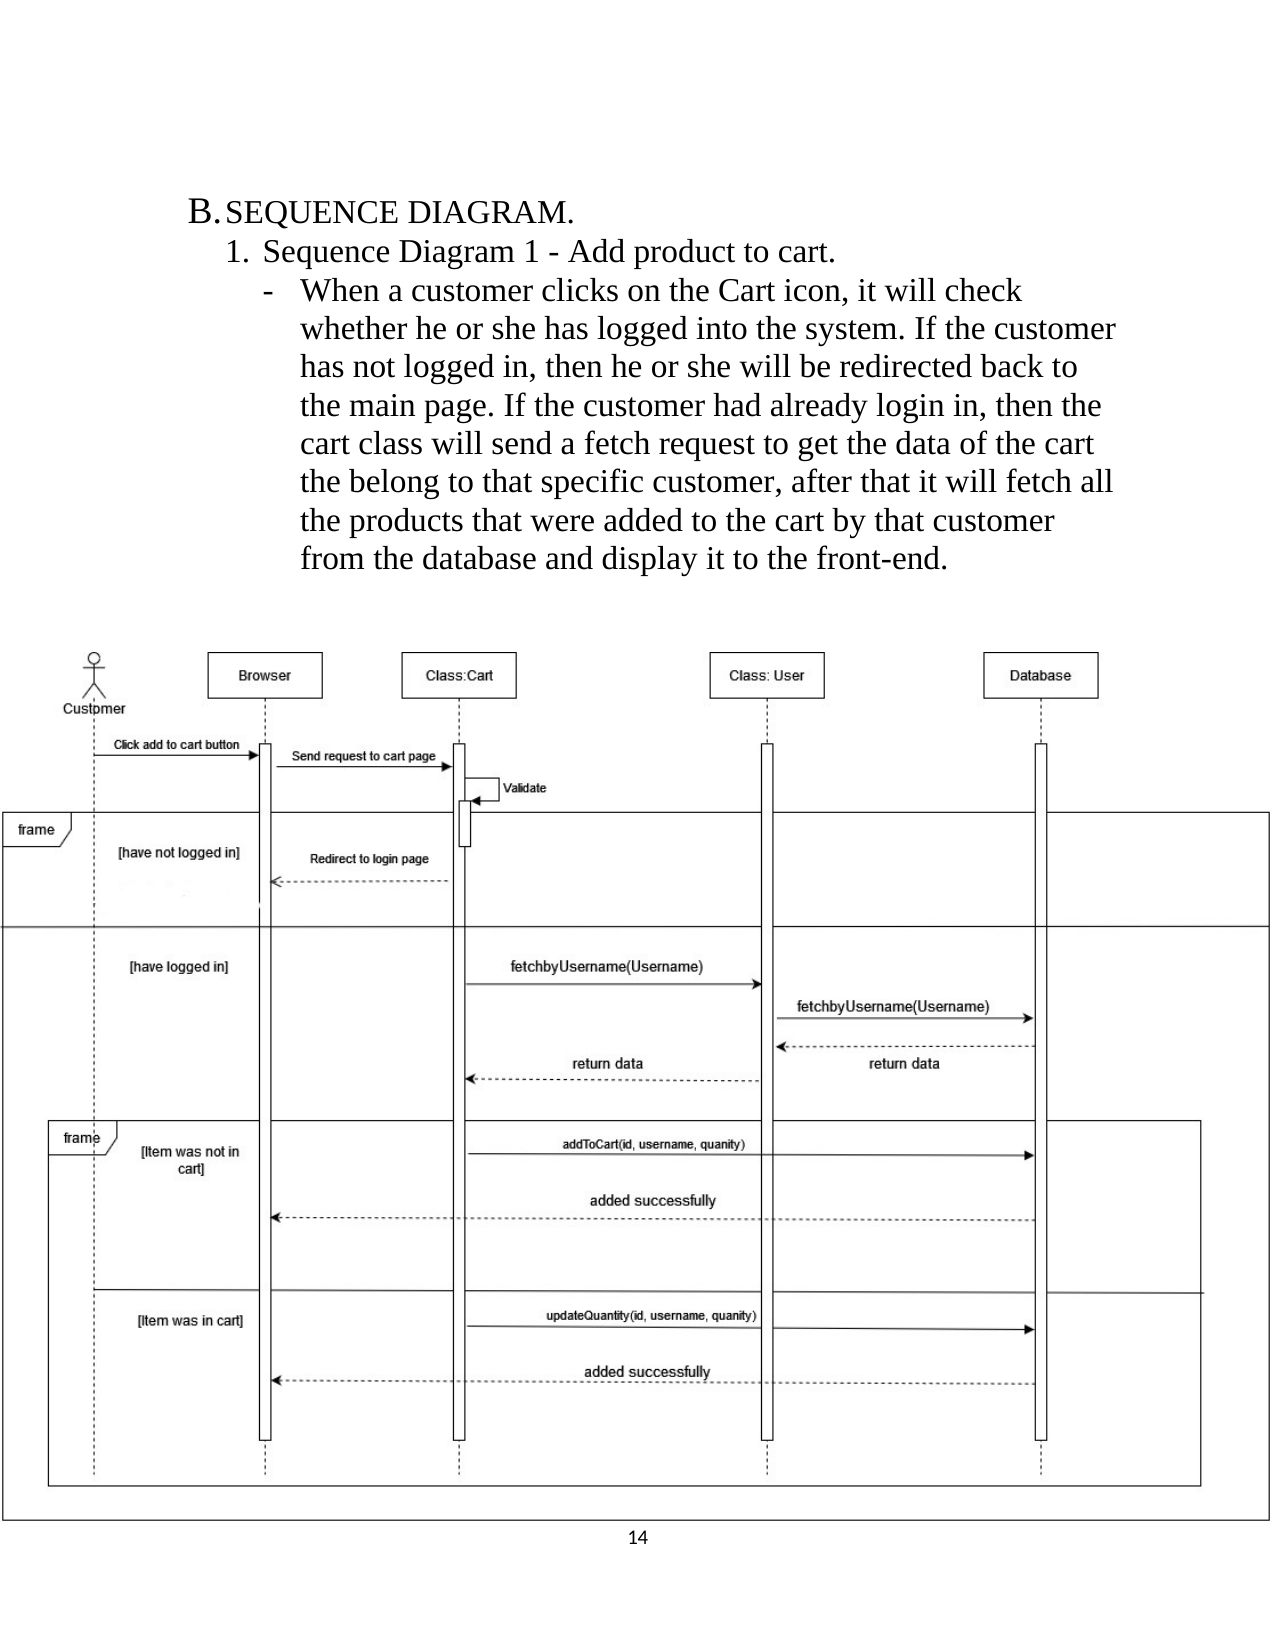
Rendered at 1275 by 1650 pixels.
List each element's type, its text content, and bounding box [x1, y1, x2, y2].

list Sequence Diagram 1 - Add product to cart. [225, 231, 1125, 270]
list When a customer clicks on the Cart icon, it will check whether he or she has logged into the system. If the customer has not logged in, then he or she will be redirected back to the main page. If the customer had already login in, then the cart class will send a fetch request to get the data of the cart the belong to that specific customer, after that it will fetch all the products that were added to the cart by that customer from the database and display it to the front-end. [262, 270, 1125, 576]
list SEQUENCE DIAGRAM. [187, 188, 1125, 231]
picture [0, 652, 1271, 1522]
